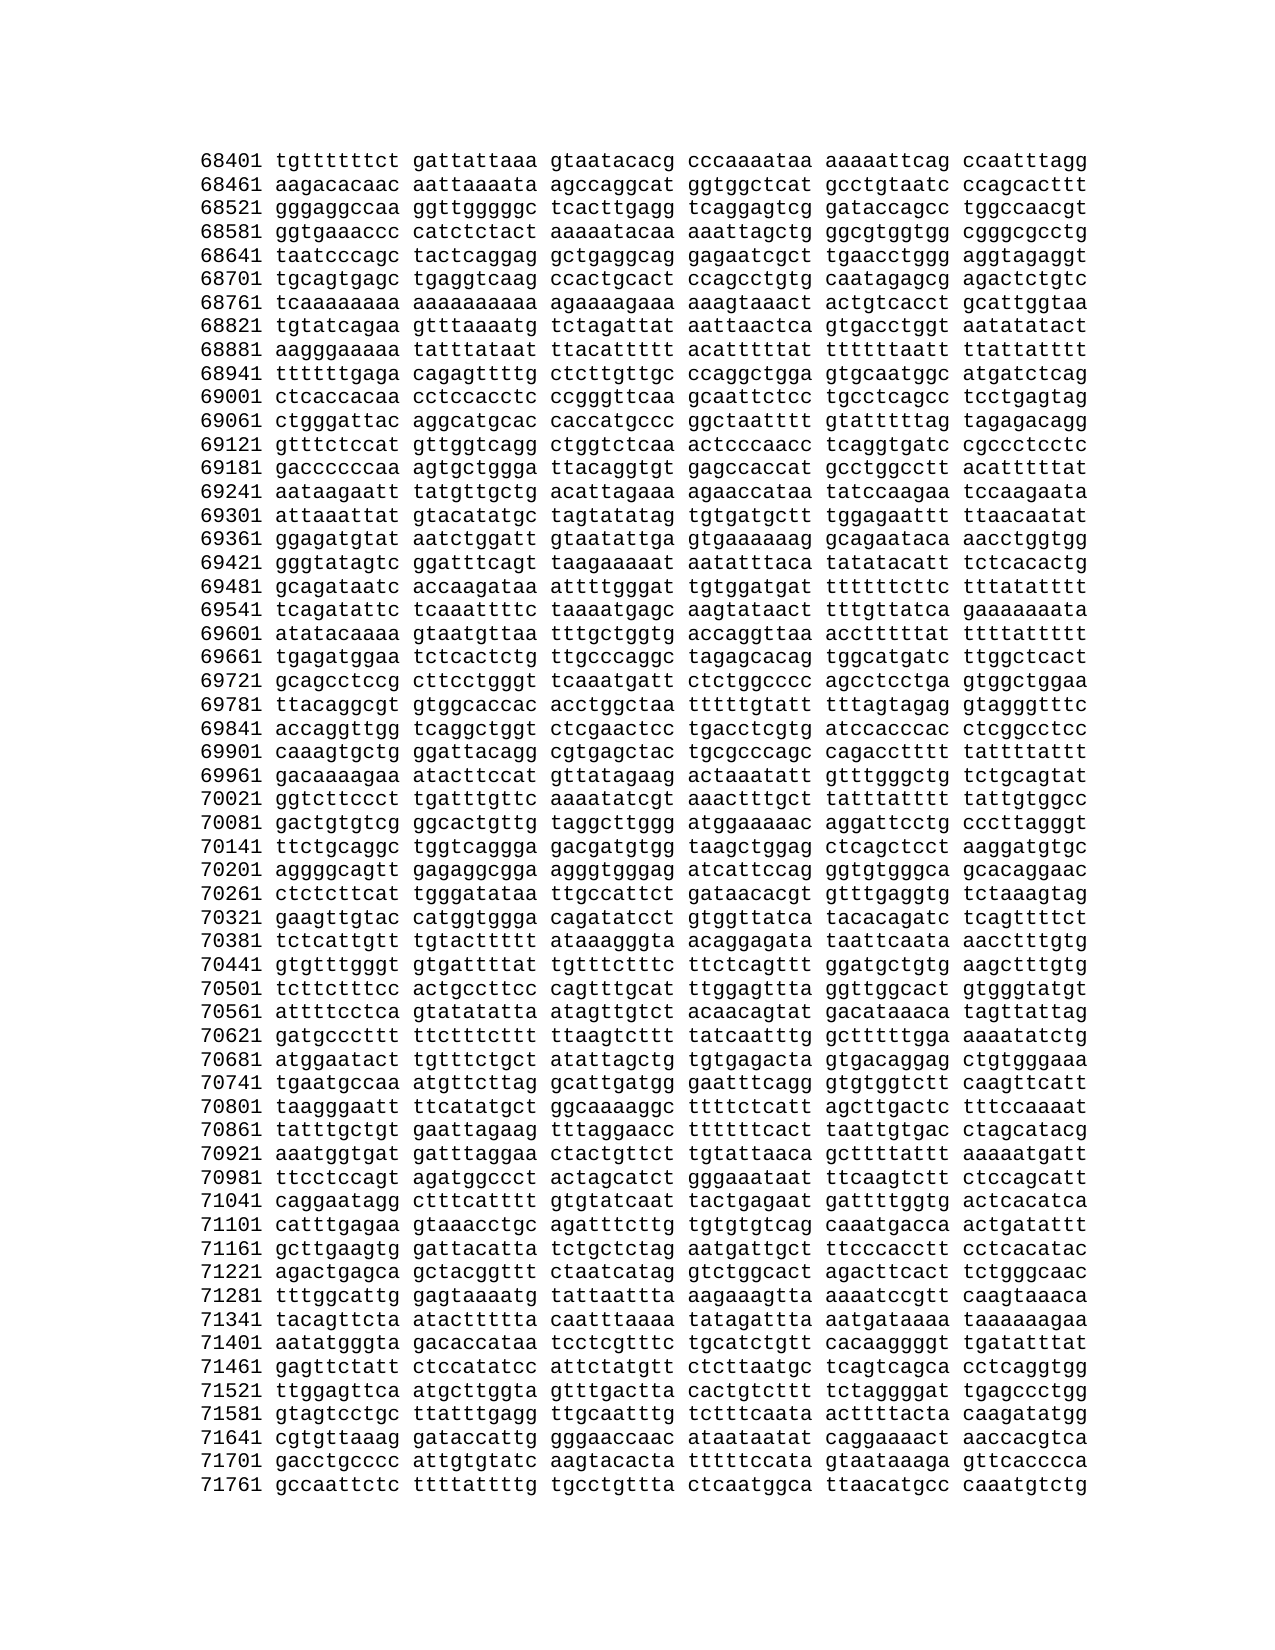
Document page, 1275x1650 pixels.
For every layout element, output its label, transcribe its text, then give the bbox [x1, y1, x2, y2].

text 71641 cgtgttaaag gataccattg gggaaccaac ataataatat caggaaaact aaccacgtca [150, 1427, 1125, 1451]
text 70441 gtgtttgggt gtgattttat tgtttctttc ttctcagttt ggatgctgtg aagctttgtg [150, 954, 1125, 978]
text 70861 tatttgctgt gaattagaag tttaggaacc ttttttcact taattgtgac ctagcatacg [150, 1119, 1125, 1143]
text 68701 tgcagtgagc tgaggtcaag ccactgcact ccagcctgtg caatagagcg agactctgtc [150, 268, 1125, 292]
text 69901 caaagtgctg ggattacagg cgtgagctac tgcgcccagc cagacctttt tattttattt [150, 741, 1125, 765]
text 71161 gcttgaagtg gattacatta tctgctctag aatgattgct ttcccacctt cctcacatac [150, 1238, 1125, 1261]
text 70381 tctcattgtt tgtacttttt ataaagggta acaggagata taattcaata aacctttgtg [150, 930, 1125, 954]
text 70081 gactgtgtcg ggcactgttg taggcttggg atggaaaaac aggattcctg cccttagggt [150, 812, 1125, 836]
text 69961 gacaaaagaa atacttccat gttatagaag actaaatatt gtttgggctg tctgcagtat [150, 765, 1125, 788]
text 71101 catttgagaa gtaaacctgc agatttcttg tgtgtgtcag caaatgacca actgatattt [150, 1214, 1125, 1238]
text 69361 ggagatgtat aatctggatt gtaatattga gtgaaaaaag gcagaataca aacctggtgg [150, 528, 1125, 552]
text 69601 atatacaaaa gtaatgttaa tttgctggtg accaggttaa acctttttat ttttattttt [150, 623, 1125, 647]
text 71581 gtagtcctgc ttatttgagg ttgcaatttg tctttcaata acttttacta caagatatgg [150, 1403, 1125, 1427]
text 68881 aagggaaaaa tatttataat ttacattttt acatttttat ttttttaatt ttattatttt [150, 339, 1125, 363]
text 68761 tcaaaaaaaa aaaaaaaaaa agaaaagaaa aaagtaaact actgtcacct gcattggtaa [150, 292, 1125, 316]
text 71041 caggaatagg ctttcatttt gtgtatcaat tactgagaat gattttggtg actcacatca [150, 1190, 1125, 1214]
text 68461 aagacacaac aattaaaata agccaggcat ggtggctcat gcctgtaatc ccagcacttt [150, 174, 1125, 197]
text 70261 ctctcttcat tgggatataa ttgccattct gataacacgt gtttgaggtg tctaaagtag [150, 883, 1125, 907]
text 71461 gagttctatt ctccatatcc attctatgtt ctcttaatgc tcagtcagca cctcaggtgg [150, 1356, 1125, 1379]
text 69181 gaccccccaa agtgctggga ttacaggtgt gagccaccat gcctggcctt acatttttat [150, 457, 1125, 481]
text 70621 gatgcccttt ttctttcttt ttaagtcttt tatcaatttg gctttttgga aaaatatctg [150, 1025, 1125, 1048]
text 70321 gaagttgtac catggtggga cagatatcct gtggttatca tacacagatc tcagttttct [150, 907, 1125, 930]
text 68581 ggtgaaaccc catctctact aaaaatacaa aaattagctg ggcgtggtgg cgggcgcctg [150, 221, 1125, 244]
text 71401 aatatgggta gacaccataa tcctcgtttc tgcatctgtt cacaaggggt tgatatttat [150, 1332, 1125, 1356]
text 70741 tgaatgccaa atgttcttag gcattgatgg gaatttcagg gtgtggtctt caagttcatt [150, 1072, 1125, 1096]
text 70201 aggggcagtt gagaggcgga agggtgggag atcattccag ggtgtgggca gcacaggaac [150, 859, 1125, 883]
text 70561 attttcctca gtatatatta atagttgtct acaacagtat gacataaaca tagttattag [150, 1001, 1125, 1025]
text 69661 tgagatggaa tctcactctg ttgcccaggc tagagcacag tggcatgatc ttggctcact [150, 647, 1125, 670]
text 71341 tacagttcta atacttttta caatttaaaa tatagattta aatgataaaa taaaaaagaa [150, 1309, 1125, 1332]
text 70681 atggaatact tgtttctgct atattagctg tgtgagacta gtgacaggag ctgtgggaaa [150, 1048, 1125, 1072]
text 70501 tcttctttcc actgccttcc cagtttgcat ttggagttta ggttggcact gtgggtatgt [150, 978, 1125, 1001]
text 68521 gggaggccaa ggttgggggc tcacttgagg tcaggagtcg gataccagcc tggccaacgt [150, 197, 1125, 221]
text 70921 aaatggtgat gatttaggaa ctactgttct tgtattaaca gcttttattt aaaaatgatt [150, 1143, 1125, 1167]
text 68641 taatcccagc tactcaggag gctgaggcag gagaatcgct tgaacctggg aggtagaggt [150, 244, 1125, 268]
text 69001 ctcaccacaa cctccacctc ccgggttcaa gcaattctcc tgcctcagcc tcctgagtag [150, 386, 1125, 410]
text 69841 accaggttgg tcaggctggt ctcgaactcc tgacctcgtg atccacccac ctcggcctcc [150, 717, 1125, 741]
text 71701 gacctgcccc attgtgtatc aagtacacta tttttccata gtaataaaga gttcacccca [150, 1451, 1125, 1474]
text 70981 ttcctccagt agatggccct actagcatct gggaaataat ttcaagtctt ctccagcatt [150, 1167, 1125, 1190]
text 69121 gtttctccat gttggtcagg ctggtctcaa actcccaacc tcaggtgatc cgccctcctc [150, 434, 1125, 457]
text 69541 tcagatattc tcaaattttc taaaatgagc aagtataact tttgttatca gaaaaaaata [150, 599, 1125, 623]
text 69481 gcagataatc accaagataa attttgggat tgtggatgat ttttttcttc tttatatttt [150, 576, 1125, 599]
text 69721 gcagcctccg cttcctgggt tcaaatgatt ctctggcccc agcctcctga gtggctggaa [150, 670, 1125, 694]
text 68941 ttttttgaga cagagttttg ctcttgttgc ccaggctgga gtgcaatggc atgatctcag [150, 363, 1125, 386]
text 71281 tttggcattg gagtaaaatg tattaattta aagaaagtta aaaatccgtt caagtaaaca [150, 1285, 1125, 1309]
text 69781 ttacaggcgt gtggcaccac acctggctaa tttttgtatt tttagtagag gtagggtttc [150, 694, 1125, 717]
text 70801 taagggaatt ttcatatgct ggcaaaaggc ttttctcatt agcttgactc tttccaaaat [150, 1096, 1125, 1119]
text 70141 ttctgcaggc tggtcaggga gacgatgtgg taagctggag ctcagctcct aaggatgtgc [150, 836, 1125, 859]
text 71761 gccaattctc ttttattttg tgcctgttta ctcaatggca ttaacatgcc caaatgtctg [150, 1474, 1125, 1498]
text 69061 ctgggattac aggcatgcac caccatgccc ggctaatttt gtatttttag tagagacagg [150, 410, 1125, 434]
text 69301 attaaattat gtacatatgc tagtatatag tgtgatgctt tggagaattt ttaacaatat [150, 505, 1125, 528]
text 71521 ttggagttca atgcttggta gtttgactta cactgtcttt tctaggggat tgagccctgg [150, 1379, 1125, 1403]
text 70021 ggtcttccct tgatttgttc aaaatatcgt aaactttgct tatttatttt tattgtggcc [150, 788, 1125, 812]
text 69421 gggtatagtc ggatttcagt taagaaaaat aatatttaca tatatacatt tctcacactg [150, 552, 1125, 576]
text 68401 tgttttttct gattattaaa gtaatacacg cccaaaataa aaaaattcag ccaatttagg [150, 150, 1125, 174]
text 69241 aataagaatt tatgttgctg acattagaaa agaaccataa tatccaagaa tccaagaata [150, 481, 1125, 505]
text 68821 tgtatcagaa gtttaaaatg tctagattat aattaactca gtgacctggt aatatatact [150, 316, 1125, 339]
text 71221 agactgagca gctacggttt ctaatcatag gtctggcact agacttcact tctgggcaac [150, 1261, 1125, 1285]
